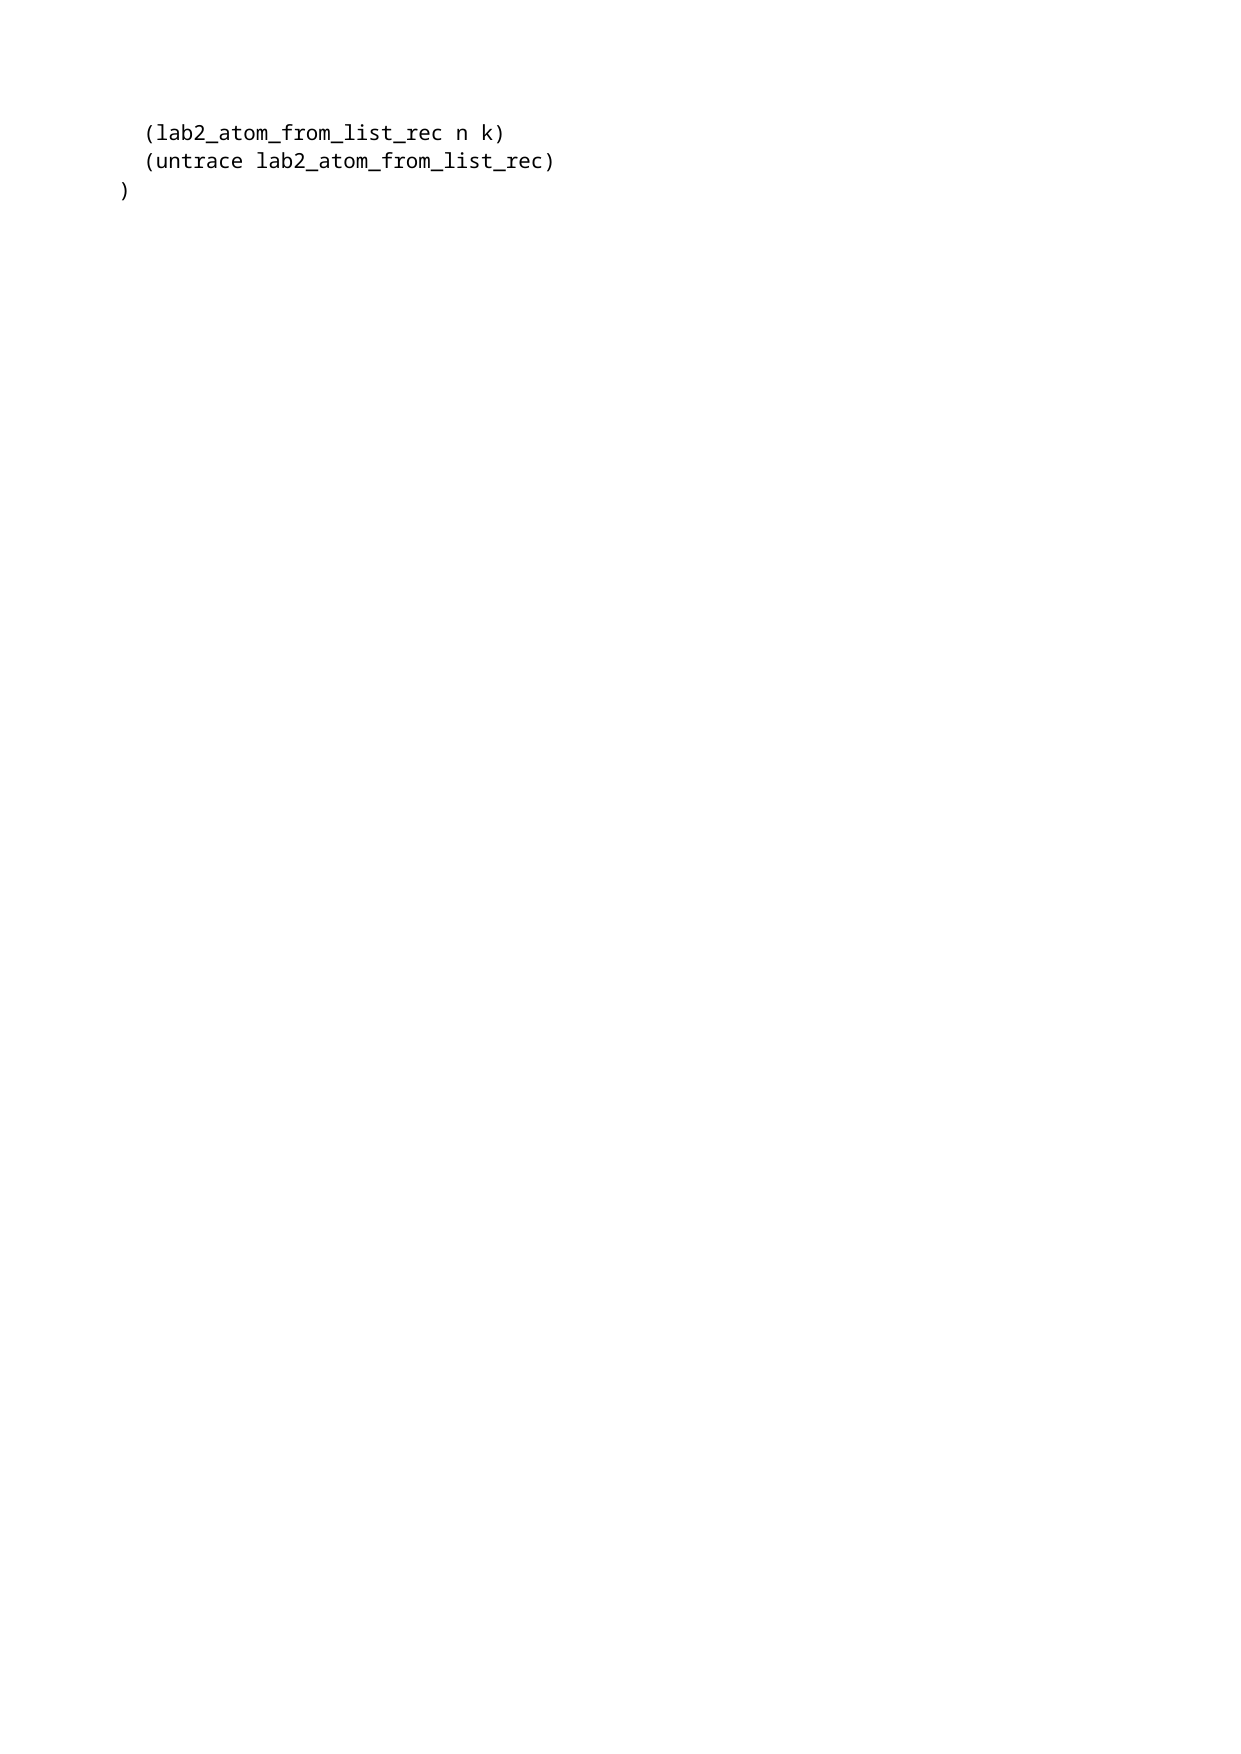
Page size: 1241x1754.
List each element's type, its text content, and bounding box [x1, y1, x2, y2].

text (lab2_atom_from_list_rec n k) [118, 118, 1122, 147]
text (untrace lab2_atom_from_list_rec) [118, 147, 1122, 175]
text ) [118, 175, 1122, 203]
